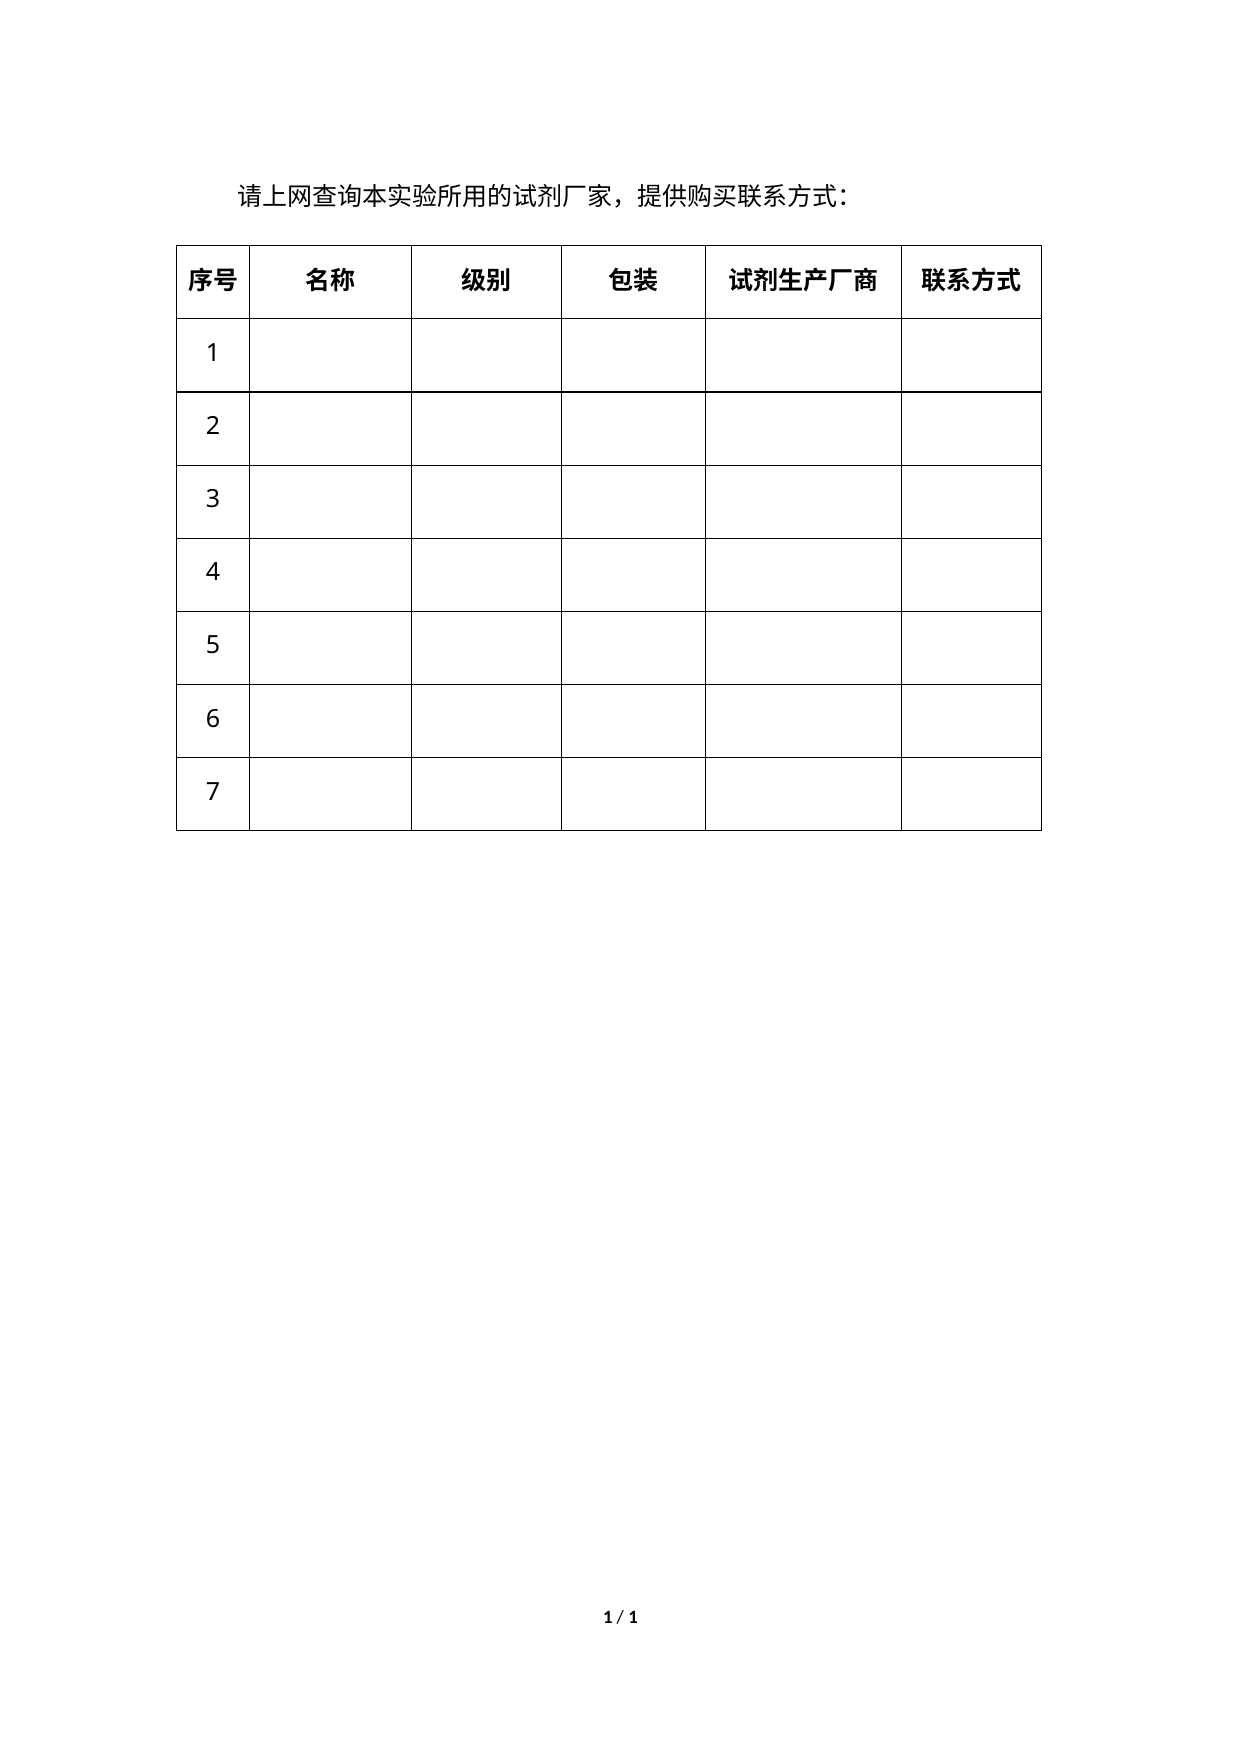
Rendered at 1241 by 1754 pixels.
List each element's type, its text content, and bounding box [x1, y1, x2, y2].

table_cell [250, 393, 411, 464]
table_cell [562, 393, 705, 464]
table_cell [706, 319, 901, 391]
table_cell [250, 758, 411, 830]
table_cell [412, 539, 561, 611]
table_cell [250, 319, 411, 391]
table_cell 3 [177, 466, 249, 538]
table_cell [412, 758, 561, 830]
table_cell [250, 539, 411, 611]
table_cell [250, 466, 411, 538]
table_header 名称 [250, 246, 411, 318]
table_cell [706, 612, 901, 684]
table_cell [902, 319, 1041, 391]
table_cell [412, 393, 561, 464]
table_cell 4 [177, 539, 249, 611]
table_cell 7 [177, 758, 249, 830]
text 请上网查询本实验所用的试剂厂家，提供购买联系方式： [187, 162, 1053, 227]
table_cell [706, 466, 901, 538]
table_cell [902, 539, 1041, 611]
table_cell [562, 539, 705, 611]
table_header 试剂生产厂商 [706, 246, 901, 318]
table_cell [706, 393, 901, 464]
table_cell [412, 612, 561, 684]
table_cell [412, 319, 561, 391]
table_cell [902, 393, 1041, 464]
table_cell [562, 758, 705, 830]
table_cell [250, 685, 411, 757]
table_cell [412, 466, 561, 538]
table_header 级别 [412, 246, 561, 318]
table_cell [902, 685, 1041, 757]
table_cell [902, 466, 1041, 538]
table_cell [562, 685, 705, 757]
table_cell [706, 685, 901, 757]
table_cell 5 [177, 612, 249, 684]
table_cell [562, 319, 705, 391]
table_header 包装 [562, 246, 705, 318]
table_cell 1 [177, 319, 249, 391]
table_cell [706, 539, 901, 611]
table_cell [412, 685, 561, 757]
table_cell 2 [177, 393, 249, 464]
table_cell 6 [177, 685, 249, 757]
table_cell [562, 466, 705, 538]
table_cell [562, 612, 705, 684]
table_cell [706, 758, 901, 830]
table_cell [250, 612, 411, 684]
table_header 联系方式 [902, 246, 1041, 318]
table_cell [902, 612, 1041, 684]
table_header 序号 [177, 246, 249, 318]
table_cell [902, 758, 1041, 830]
